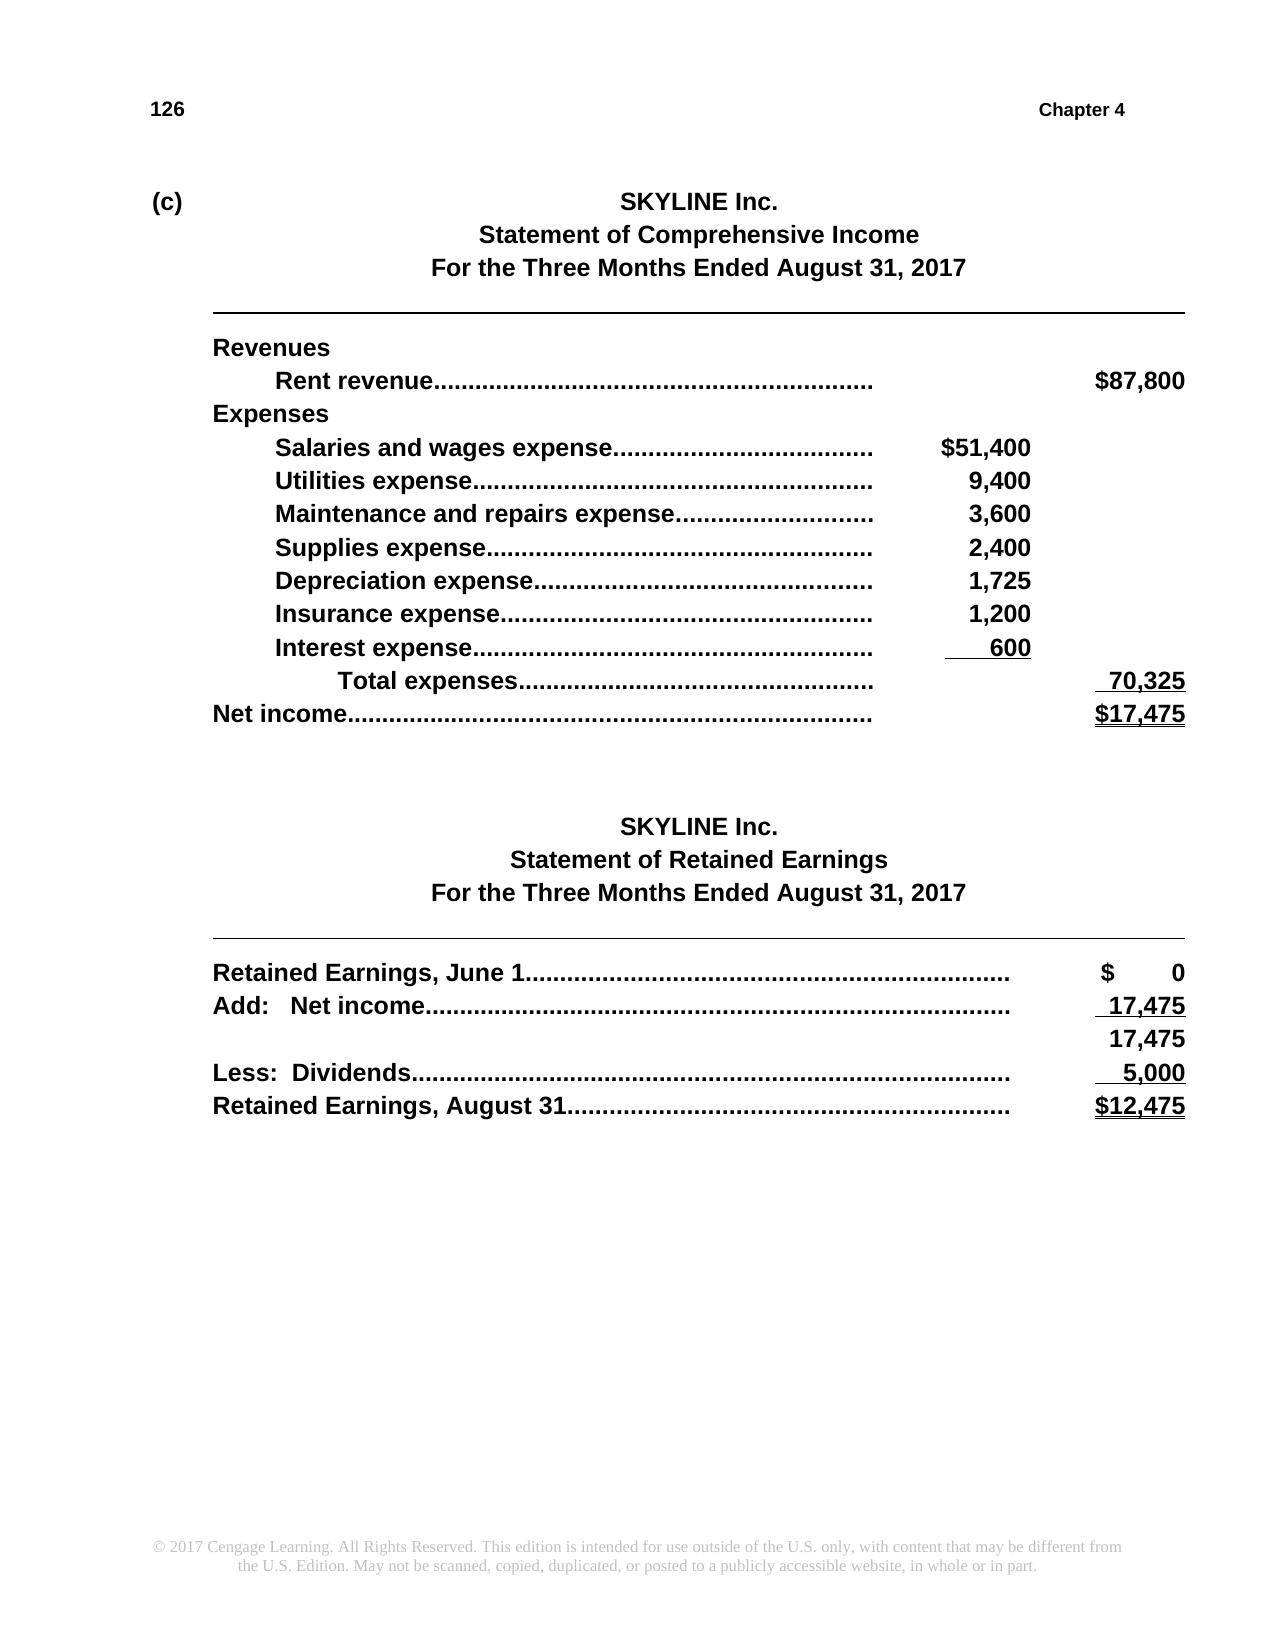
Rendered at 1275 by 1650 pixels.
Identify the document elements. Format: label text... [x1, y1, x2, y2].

text Revenues [150, 329, 1125, 363]
text Retained Earnings, August 31 $12,475 [150, 1088, 1125, 1121]
text Retained Earnings, June 1 $ 0 [150, 954, 1125, 988]
text Total expenses 70,325 [150, 663, 1125, 696]
text Maintenance and repairs expense 3,600 [150, 496, 1125, 529]
text Insurance expense 1,200 [150, 596, 1125, 629]
text For the Three Months Ended August 31, 2017 [150, 250, 1125, 283]
text Expenses [150, 396, 1125, 429]
text Interest expense 600 [150, 629, 1125, 663]
text (c) SKYLINE Inc. [150, 183, 1125, 217]
text 17,475 [150, 1021, 1125, 1054]
text Add: Net income 17,475 [150, 988, 1125, 1021]
text Net income $17,475 [150, 696, 1125, 729]
text SKYLINE Inc. [150, 808, 1125, 842]
text Less: Dividends 5,000 [150, 1054, 1125, 1088]
text For the Three Months Ended August 31, 2017 [150, 875, 1125, 908]
text Depreciation expense 1,725 [150, 563, 1125, 596]
text Statement of Comprehensive Income [150, 217, 1125, 250]
text Supplies expense 2,400 [150, 529, 1125, 563]
text Salaries and wages expense $51,400 [150, 429, 1125, 463]
text Utilities expense 9,400 [150, 463, 1125, 496]
text Rent revenue $87,800 [150, 363, 1125, 396]
text Statement of Retained Earnings [150, 842, 1125, 875]
